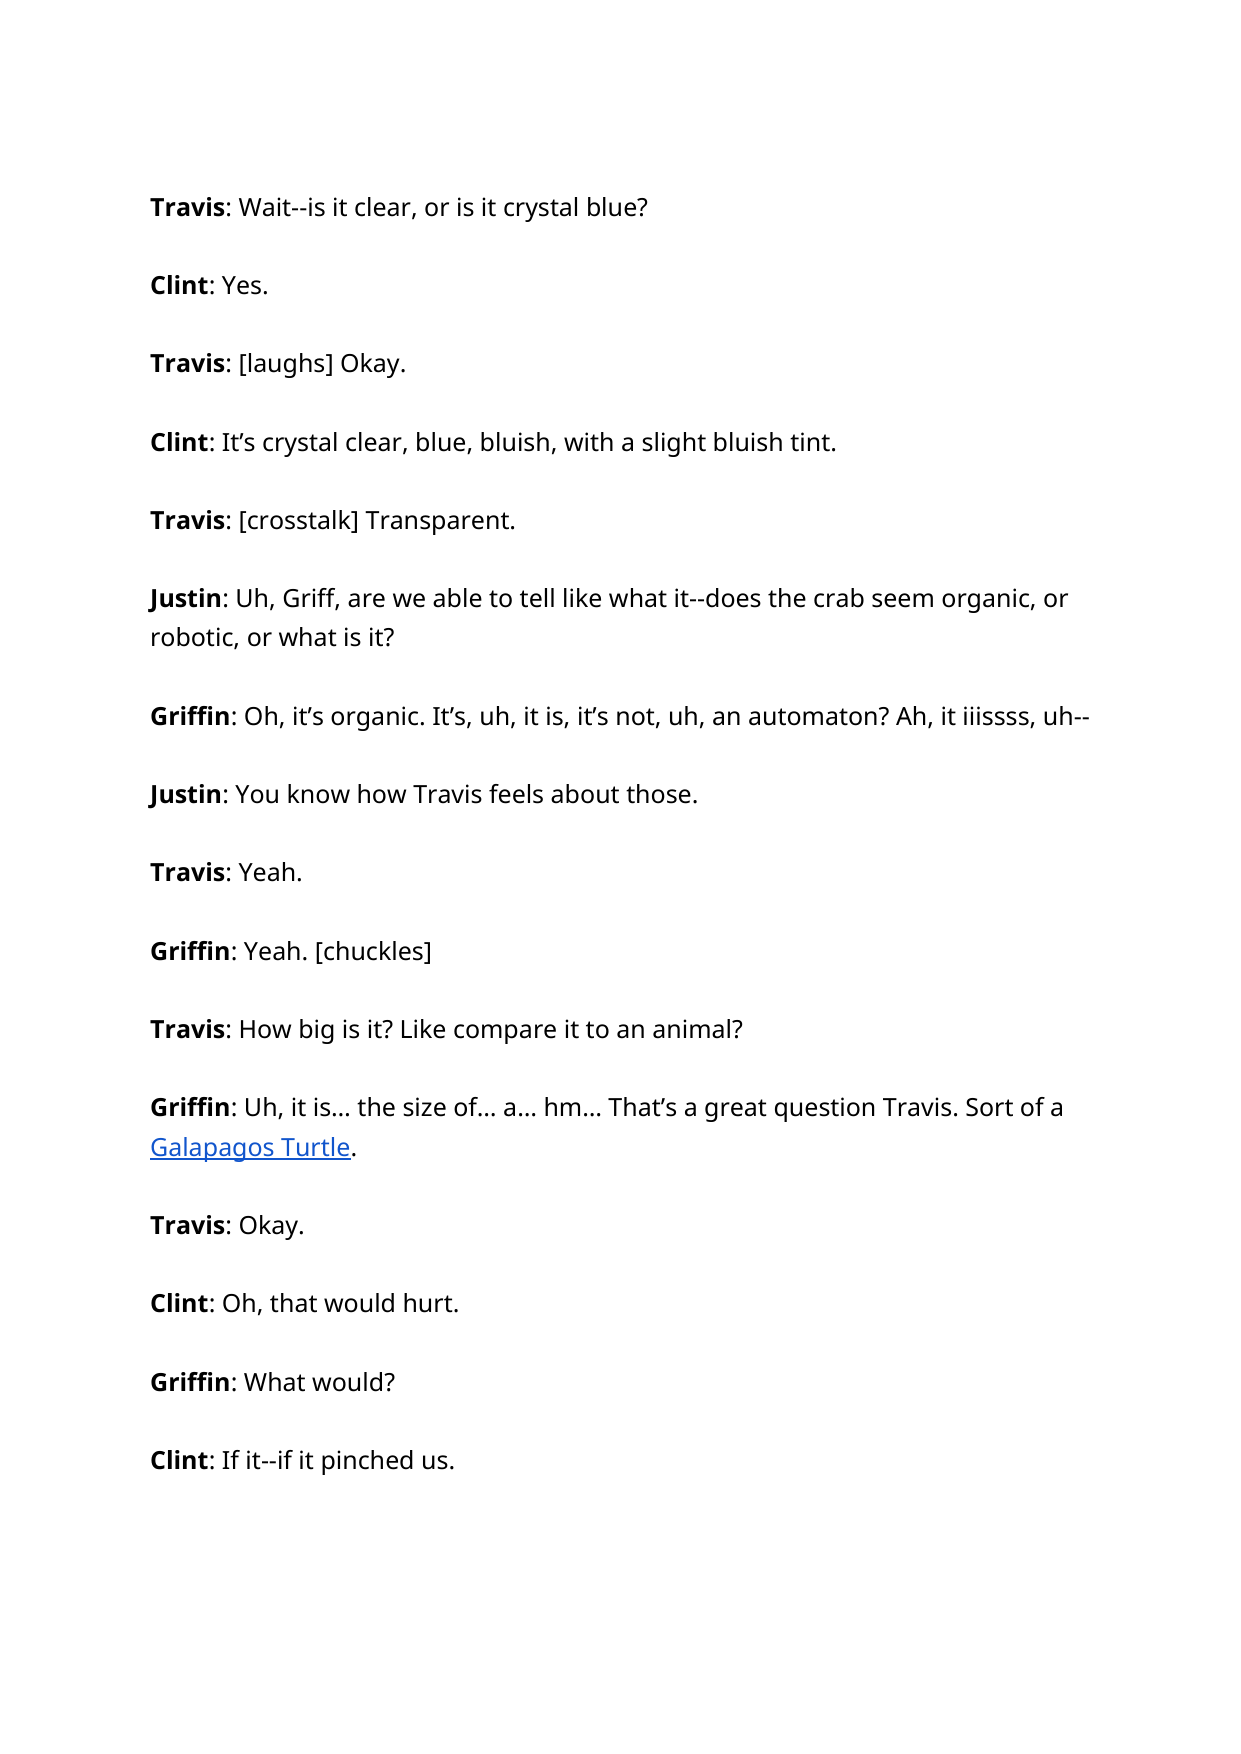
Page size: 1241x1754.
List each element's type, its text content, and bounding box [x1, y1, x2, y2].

text Griffin: Yeah. [chuckles] [150, 933, 1090, 967]
text Griffin: What would? [150, 1364, 1090, 1398]
text Justin: You know how Travis feels about those. [150, 777, 1090, 811]
text Travis: [laughs] Okay. [150, 346, 1090, 380]
text Travis: Wait--is it clear, or is it crystal blue? [150, 189, 1090, 223]
text Clint: Yes. [150, 267, 1090, 302]
text Clint: It’s crystal clear, blue, bluish, with a slight bluish tint. [150, 424, 1090, 458]
text Travis: [crosstalk] Transparent. [150, 502, 1090, 537]
text Griffin: Uh, it is… the size of… a… hm… That’s a great question Travis. Sort of a Galapagos Turtle. [150, 1090, 1090, 1163]
text Travis: Yeah. [150, 855, 1090, 889]
text Clint: Oh, that would hurt. [150, 1286, 1090, 1320]
text Travis: How big is it? Like compare it to an animal? [150, 1012, 1090, 1046]
text Griffin: Oh, it’s organic. It’s, uh, it is, it’s not, uh, an automaton? Ah, it iiissss, uh-- [150, 698, 1090, 732]
text Clint: If it--if it pinched us. [150, 1442, 1090, 1477]
text Travis: Okay. [150, 1207, 1090, 1242]
text Justin: Uh, Griff, are we able to tell like what it--does the crab seem organic, or robotic, or what is it? [150, 581, 1090, 654]
